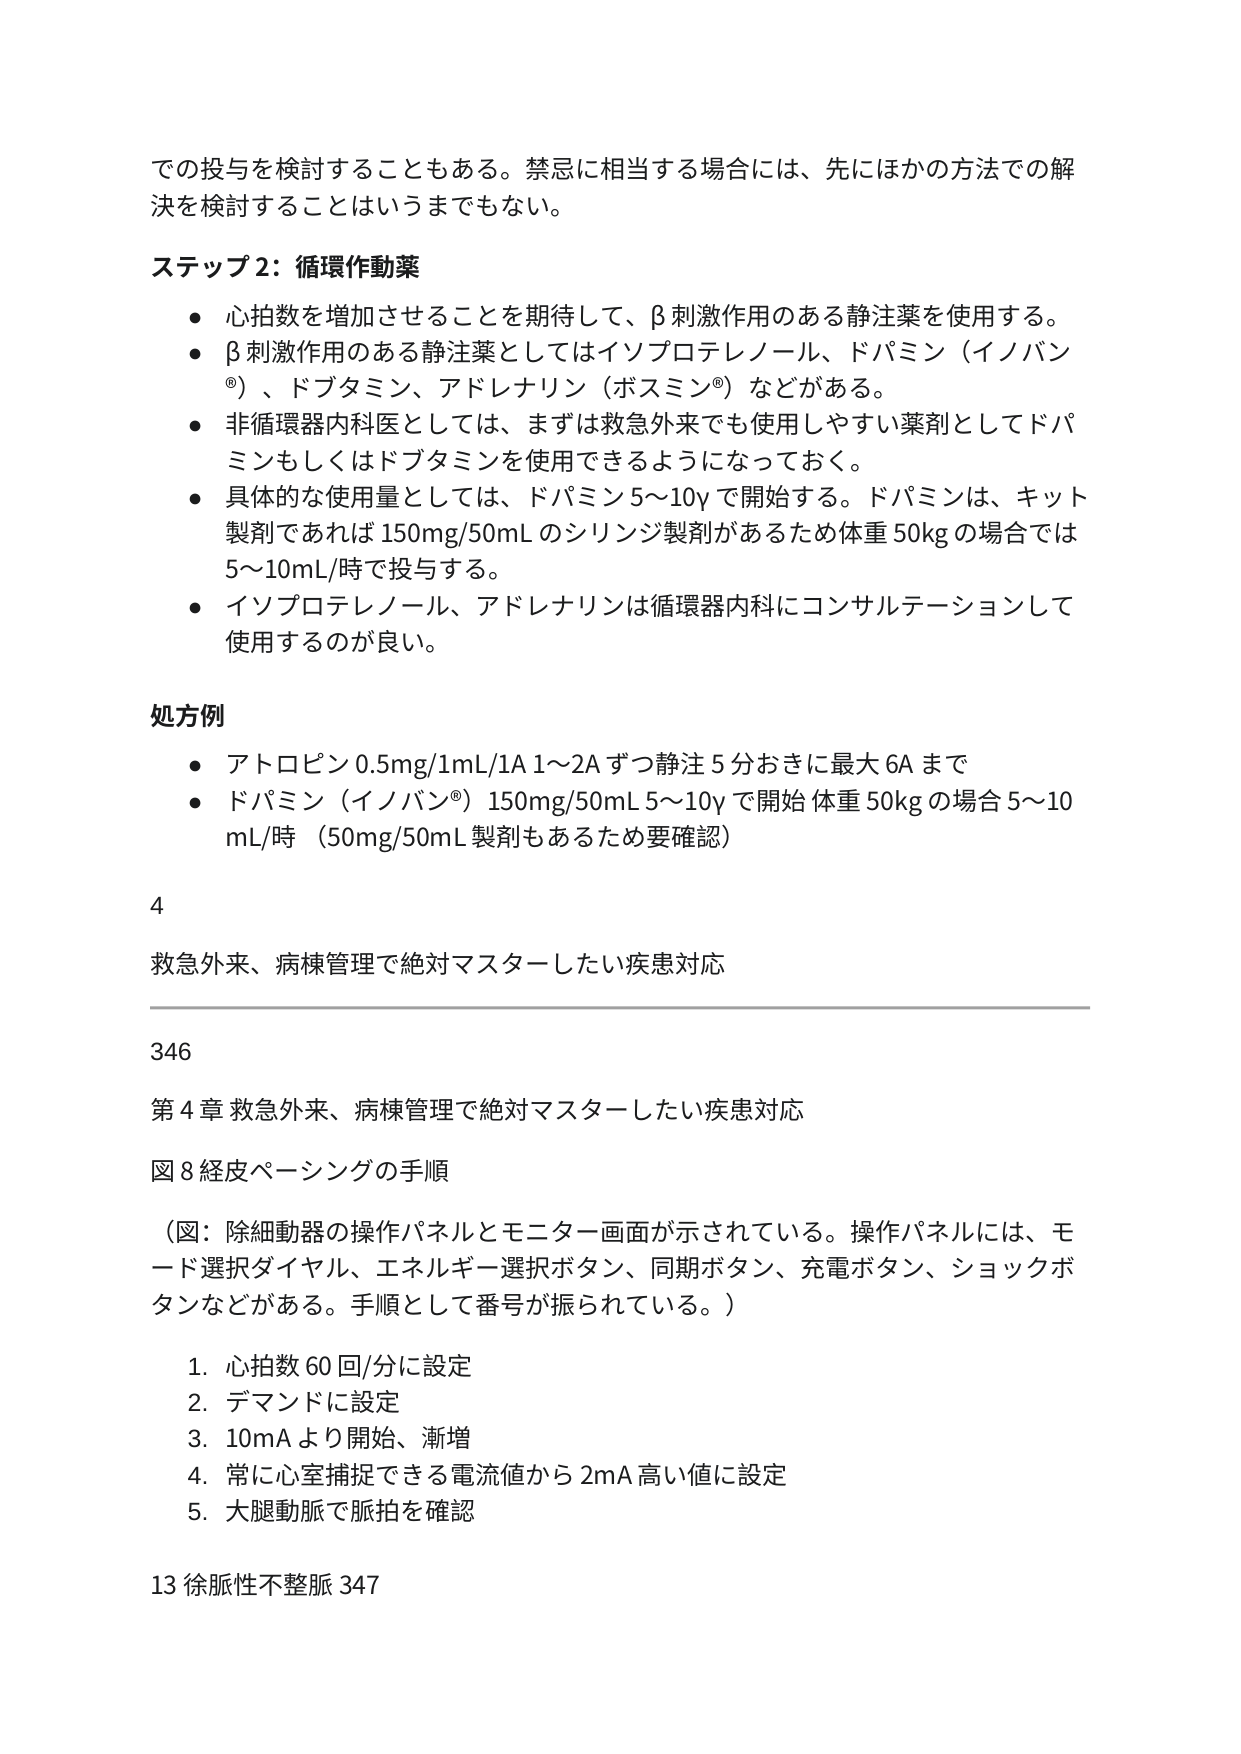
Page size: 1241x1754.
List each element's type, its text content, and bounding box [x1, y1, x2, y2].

text 13 徐脈性不整脈 347 [150, 1565, 1090, 1601]
list 常に心室捕捉できる電流値から2mA高い値に設定 [187, 1455, 1090, 1491]
list デマンドに設定 [187, 1383, 1090, 1419]
text 4 [150, 891, 1090, 920]
list 具体的な使用量としては、ドパミン5～10γで開始する。ドパミンは、キット製剤であれば150mg/50mLのシリンジ製剤があるため体重50kgの場合では5～10mL/時で投与する。 [187, 477, 1090, 586]
list アトロピン 0.5mg/1mL/1A 1～2Aずつ静注 5分おきに最大6Aまで [187, 745, 1090, 781]
list 10mAより開始、漸増 [187, 1419, 1090, 1455]
list 非循環器内科医としては、まずは救急外来でも使用しやすい薬剤としてドパミンもしくはドブタミンを使用できるようになっておく。 [187, 405, 1090, 477]
text 346 [150, 1036, 1090, 1065]
list 大腿動脈で脈拍を確認 [187, 1491, 1090, 1528]
text 図8 経皮ペーシングの手順 [150, 1151, 1090, 1188]
text （図：除細動器の操作パネルとモニター画面が示されている。操作パネルには、モード選択ダイヤル、エネルギー選択ボタン、同期ボタン、充電ボタン、ショックボタンなどがある。手順として番号が振られている。） [150, 1213, 1090, 1321]
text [150, 150, 1090, 222]
text 救急外来、病棟管理で絶対マスターしたい疾患対応 [150, 945, 1090, 981]
list 心拍数を増加させることを期待して、β刺激作用のある静注薬を使用する。 [187, 296, 1090, 332]
list 心拍数60回/分に設定 [187, 1346, 1090, 1383]
text 第4章 救急外来、病棟管理で絶対マスターしたい疾患対応 [150, 1090, 1090, 1126]
list β刺激作用のある静注薬としてはイソプロテレノール、ドパミン（イノバン®）、ドブタミン、アドレナリン（ボスミン®）などがある。 [187, 332, 1090, 405]
list イソプロテレノール、アドレナリンは循環器内科にコンサルテーションして使用するのが良い。 [187, 586, 1090, 659]
text ステップ2：循環作動薬 [150, 247, 1090, 284]
text 処方例 [150, 696, 1090, 732]
list ドパミン（イノバン®）150mg/50mL 5～10γで開始 体重50kgの場合5～10mL/時 （50mg/50mL製剤もあるため要確認） [187, 781, 1090, 854]
